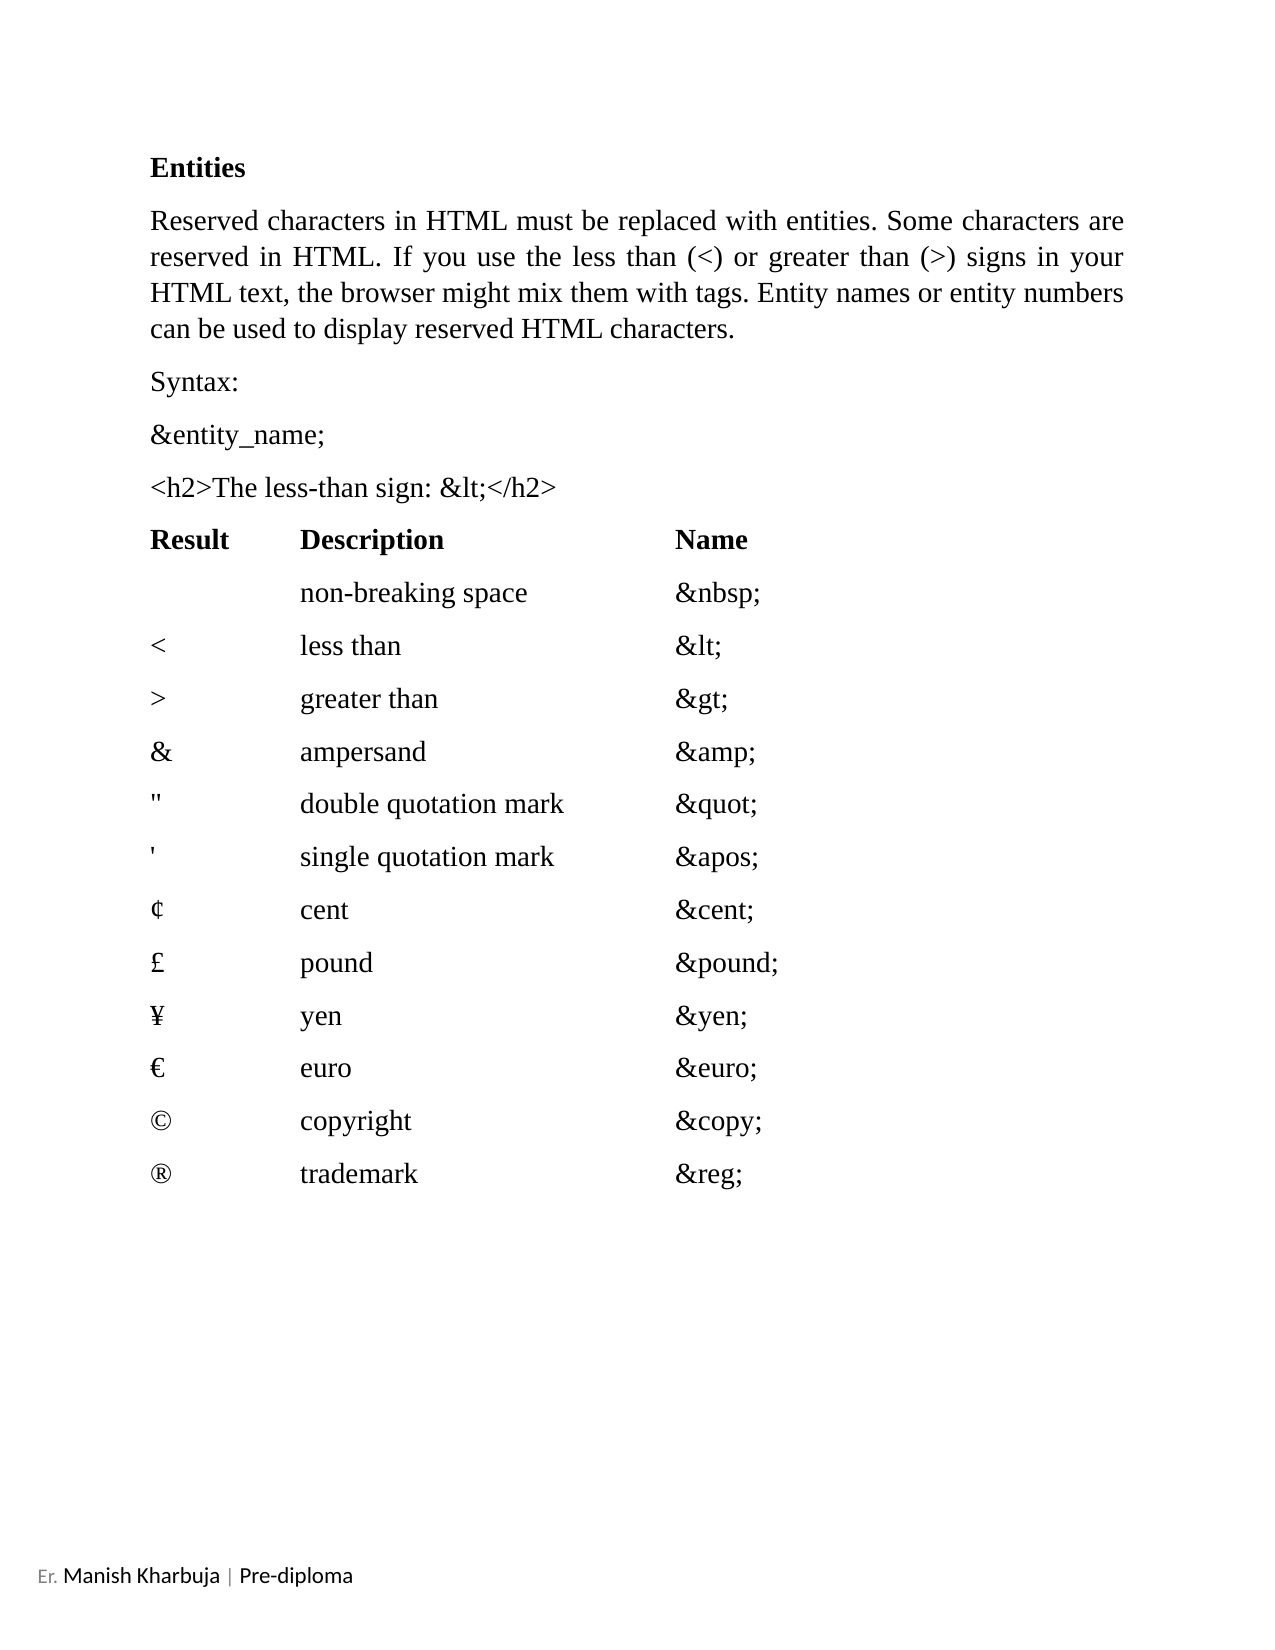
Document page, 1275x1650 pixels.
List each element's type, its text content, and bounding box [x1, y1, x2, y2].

text & ampersand &amp; [150, 734, 1125, 767]
text © copyright &copy; [150, 1103, 1125, 1137]
text ¢ cent &cent; [150, 892, 1125, 926]
text Result Description Name [150, 522, 1125, 556]
text < less than &lt; [150, 628, 1125, 662]
text Reserved characters in HTML must be replaced with entities. Some characters are reserved in HTML. If you use the less than (<) or greater than (>) signs in your HTML text, the browser might mix them with tags. Entity names or entity numbers can be used to display reserved HTML characters. [150, 203, 1125, 345]
text ® trademark &reg; [150, 1156, 1125, 1220]
text Entities [150, 150, 1125, 183]
text " double quotation mark &quot; [150, 787, 1125, 820]
text ' single quotation mark &apos; [150, 839, 1125, 873]
text &entity_name; [150, 417, 1125, 450]
text € euro &euro; [150, 1051, 1125, 1084]
text <h2>The less-than sign: &lt;</h2> [150, 470, 1125, 503]
text ¥ yen &yen; [150, 998, 1125, 1031]
text > greater than &gt; [150, 681, 1125, 714]
text non-breaking space &nbsp; [225, 575, 1125, 609]
text Syntax: [150, 364, 1125, 398]
text £ pound &pound; [150, 945, 1125, 978]
